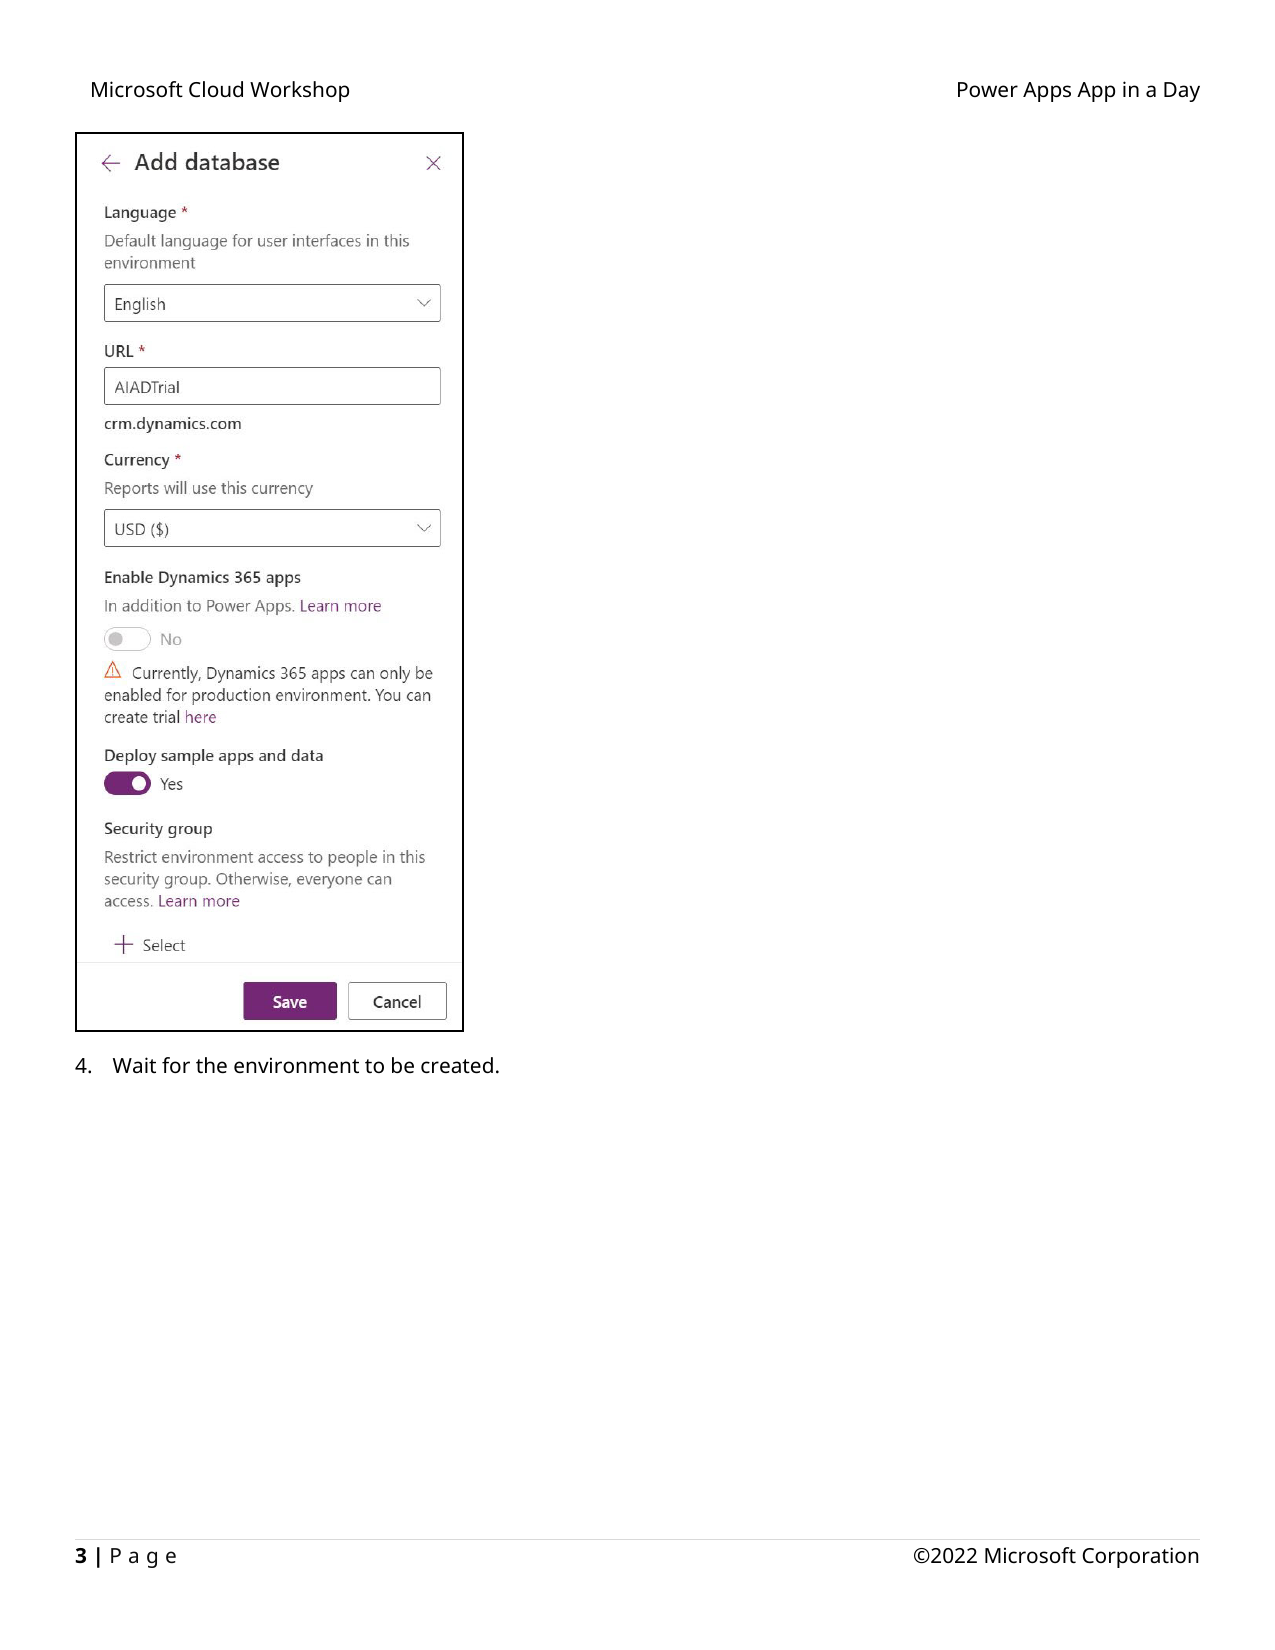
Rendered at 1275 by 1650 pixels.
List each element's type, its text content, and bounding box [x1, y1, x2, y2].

list Wait for the environment to be created. [75, 1051, 1200, 1080]
picture [77, 134, 462, 1030]
